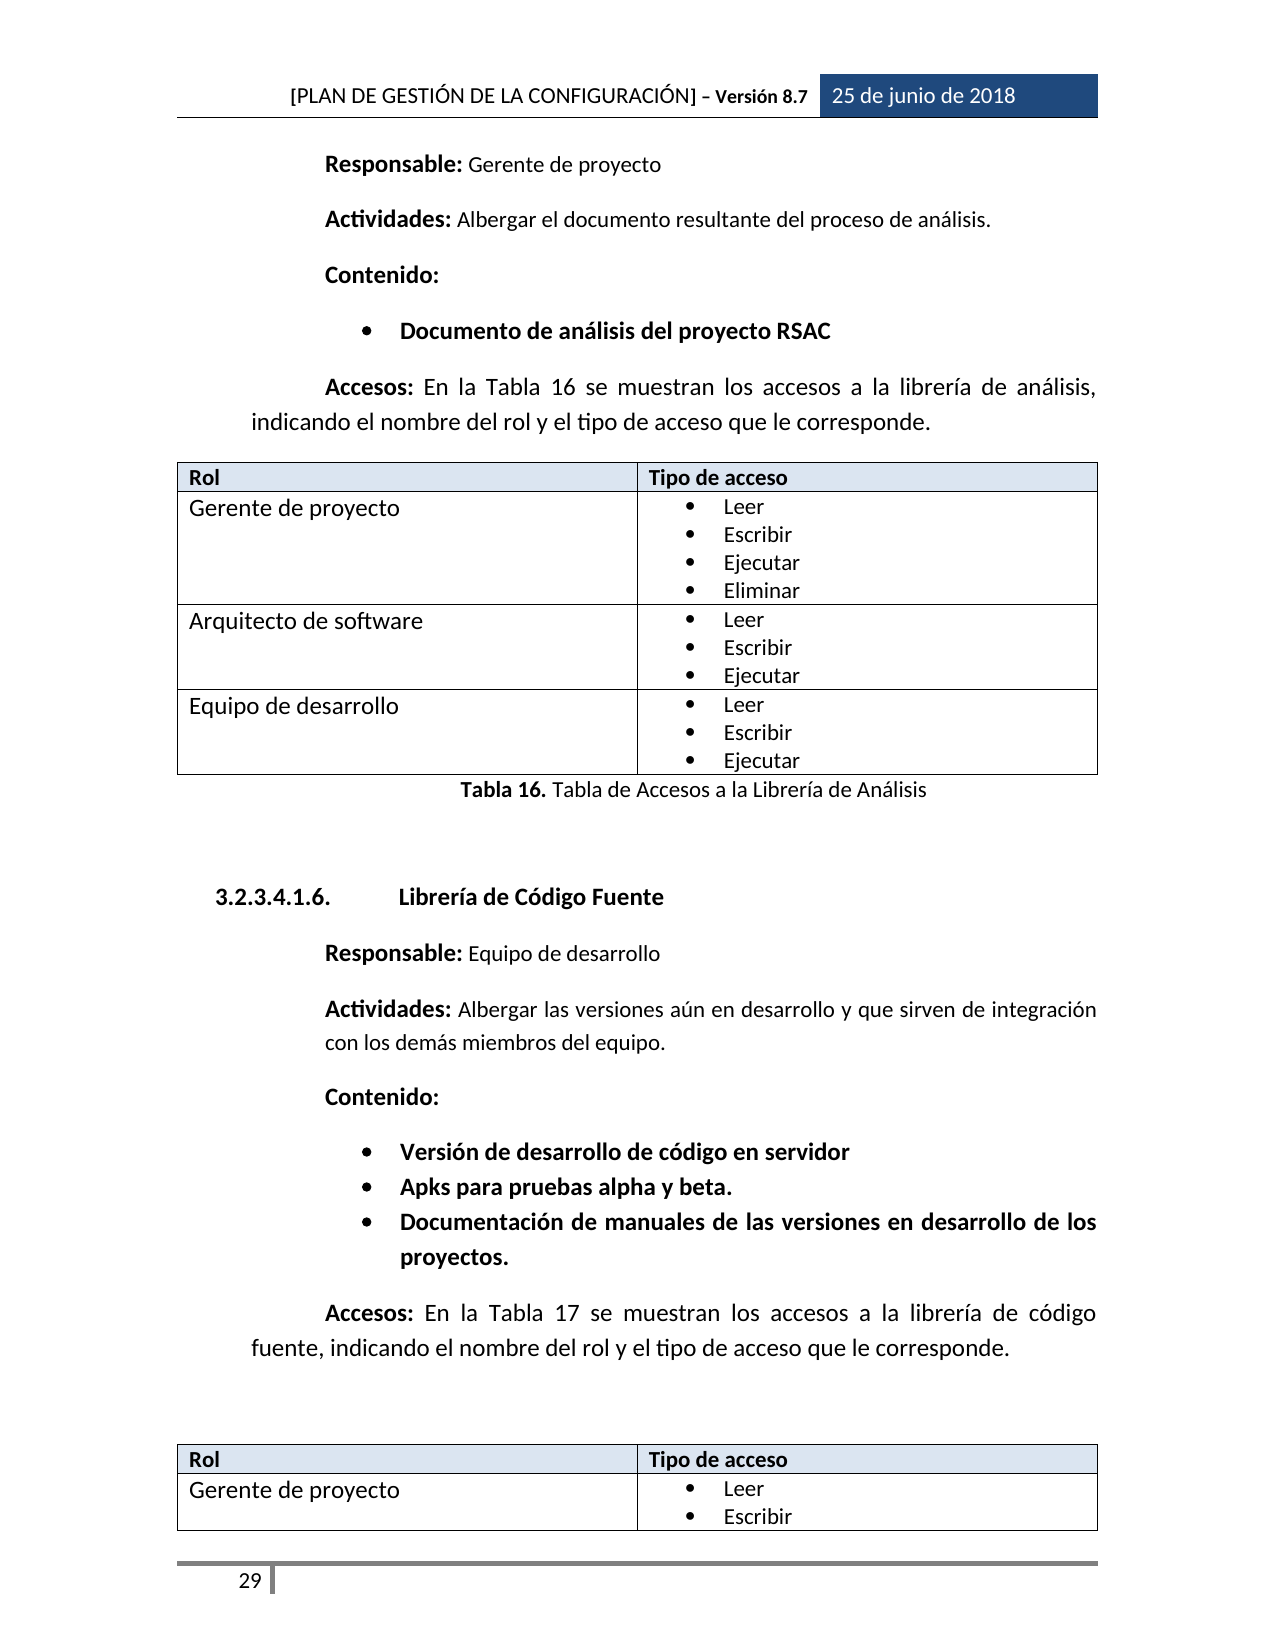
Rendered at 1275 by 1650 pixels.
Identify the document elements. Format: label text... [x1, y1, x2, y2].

table_header Rol [178, 1445, 637, 1473]
list Apks para pruebas alpha y beta. [362, 1172, 1098, 1202]
text Contenido: [325, 1081, 1098, 1111]
table_cell Leer Escribir Ejecutar [638, 690, 1097, 774]
list Versión de desarrollo de código en servidor [362, 1137, 1098, 1167]
table_header Rol [178, 463, 637, 491]
text Contenido: [325, 259, 1098, 290]
text Responsable: Equipo de desarrollo [325, 937, 1098, 968]
text Actividades: Albergar las versiones aún en desarrollo y que sirven de integración con los demás miembros del equipo. [325, 993, 1098, 1056]
table_cell Gerente de proyecto [178, 492, 637, 604]
list Documento de análisis del proyecto RSAC [362, 315, 1098, 346]
list Documentación de manuales de las versiones en desarrollo de los proyectos. [362, 1207, 1098, 1272]
text Actividades: Albergar el documento resultante del proceso de análisis. [325, 203, 1098, 234]
table_header Tipo de acceso [638, 1445, 1097, 1473]
table_header Tipo de acceso [638, 463, 1097, 491]
table_cell Arquitecto de software [178, 605, 637, 689]
table_cell Leer Escribir Ejecutar Eliminar [638, 492, 1097, 604]
table_cell Gerente de proyecto [178, 1474, 637, 1530]
text Responsable: Gerente de proyecto [325, 148, 1098, 178]
text Accesos: En la Tabla 17 se muestran los accesos a la librería de código fuente, indicando el nombre del rol y el tipo de acceso que le corresponde. [251, 1297, 1098, 1363]
table_cell Equipo de desarrollo [178, 690, 637, 774]
list Librería de Código Fuente [215, 881, 1098, 912]
text Tabla 16. Tabla de Accesos a la Librería de Análisis [290, 775, 1098, 803]
table_cell Leer Escribir Ejecutar [638, 605, 1097, 689]
text Accesos: En la Tabla 16 se muestran los accesos a la librería de análisis, indicando el nombre del rol y el tipo de acceso que le corresponde. [251, 371, 1098, 437]
table_cell Leer Escribir Ejecutar Eliminar [638, 1474, 1097, 1530]
